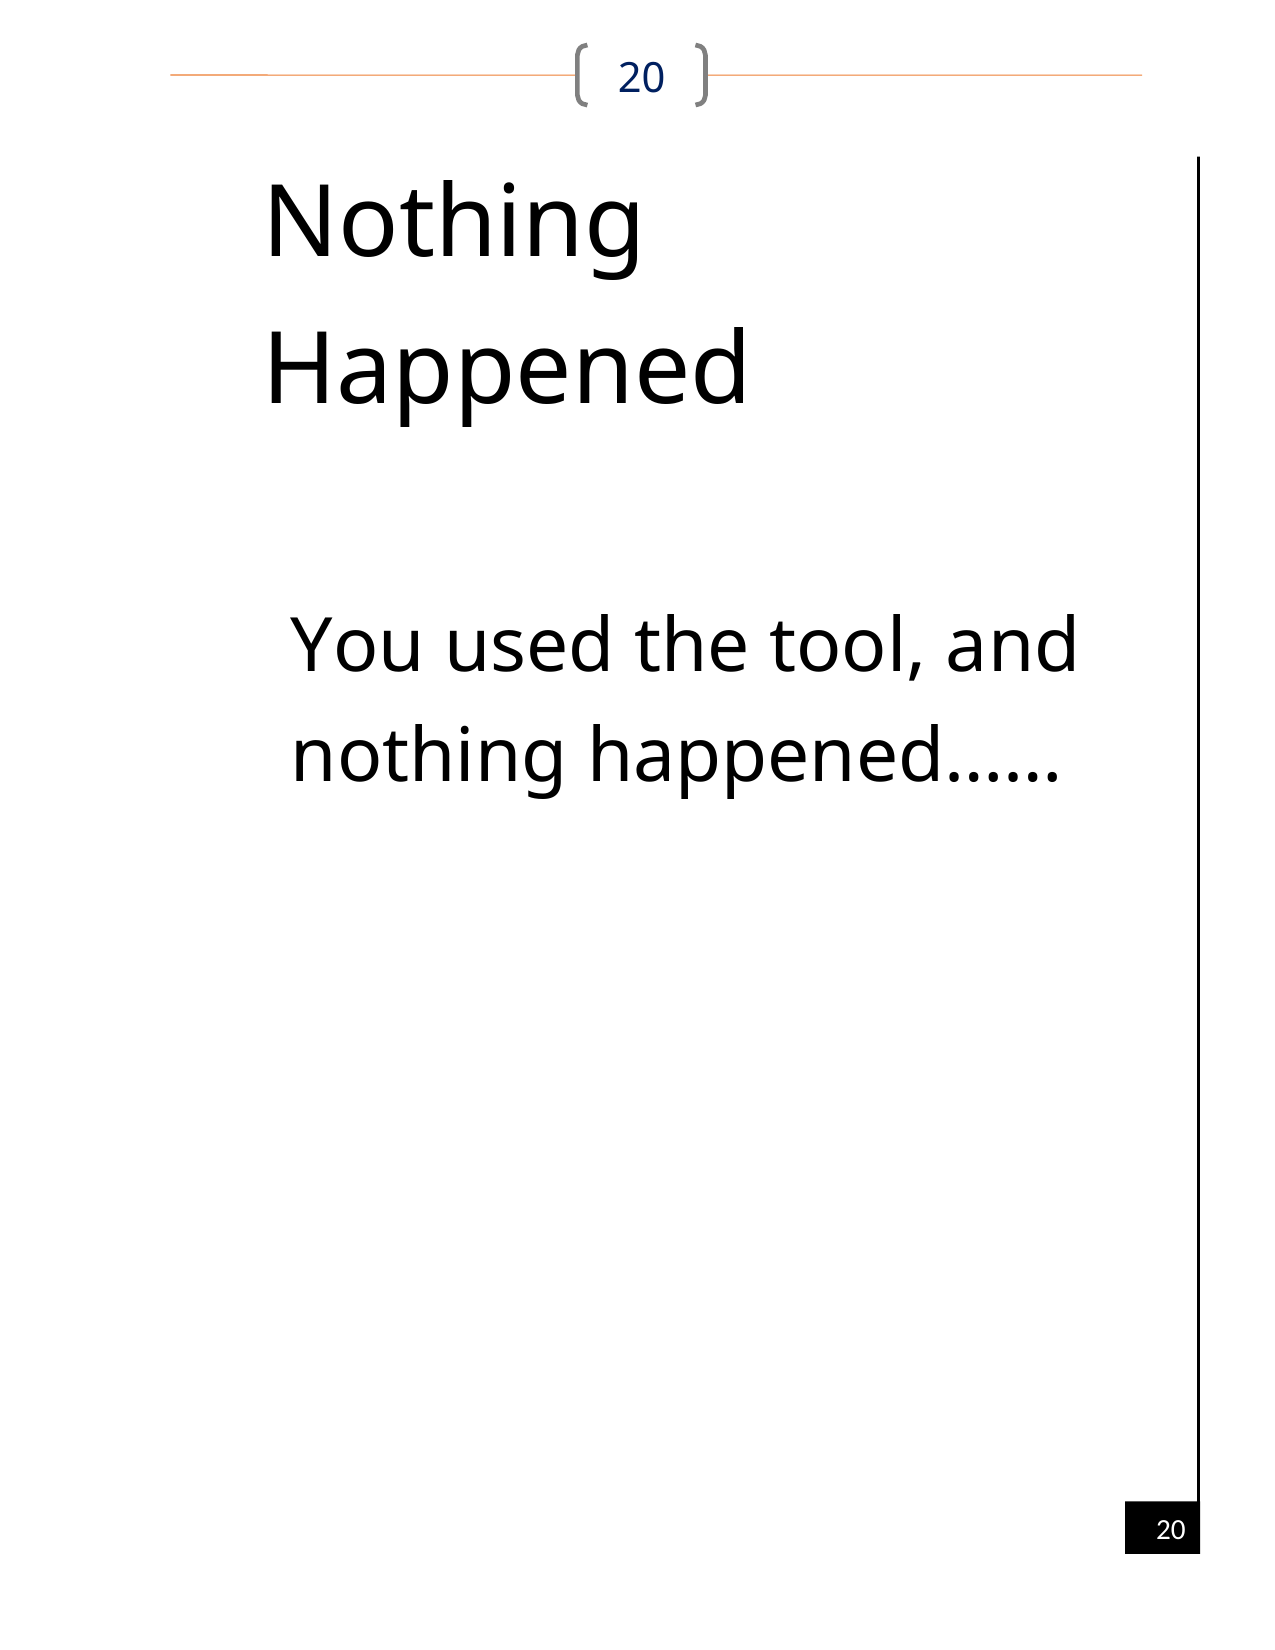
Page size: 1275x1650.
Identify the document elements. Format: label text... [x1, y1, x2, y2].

list Nothing Happened [262, 150, 1125, 433]
list You used the tool, and nothing happened…… [291, 591, 1125, 804]
